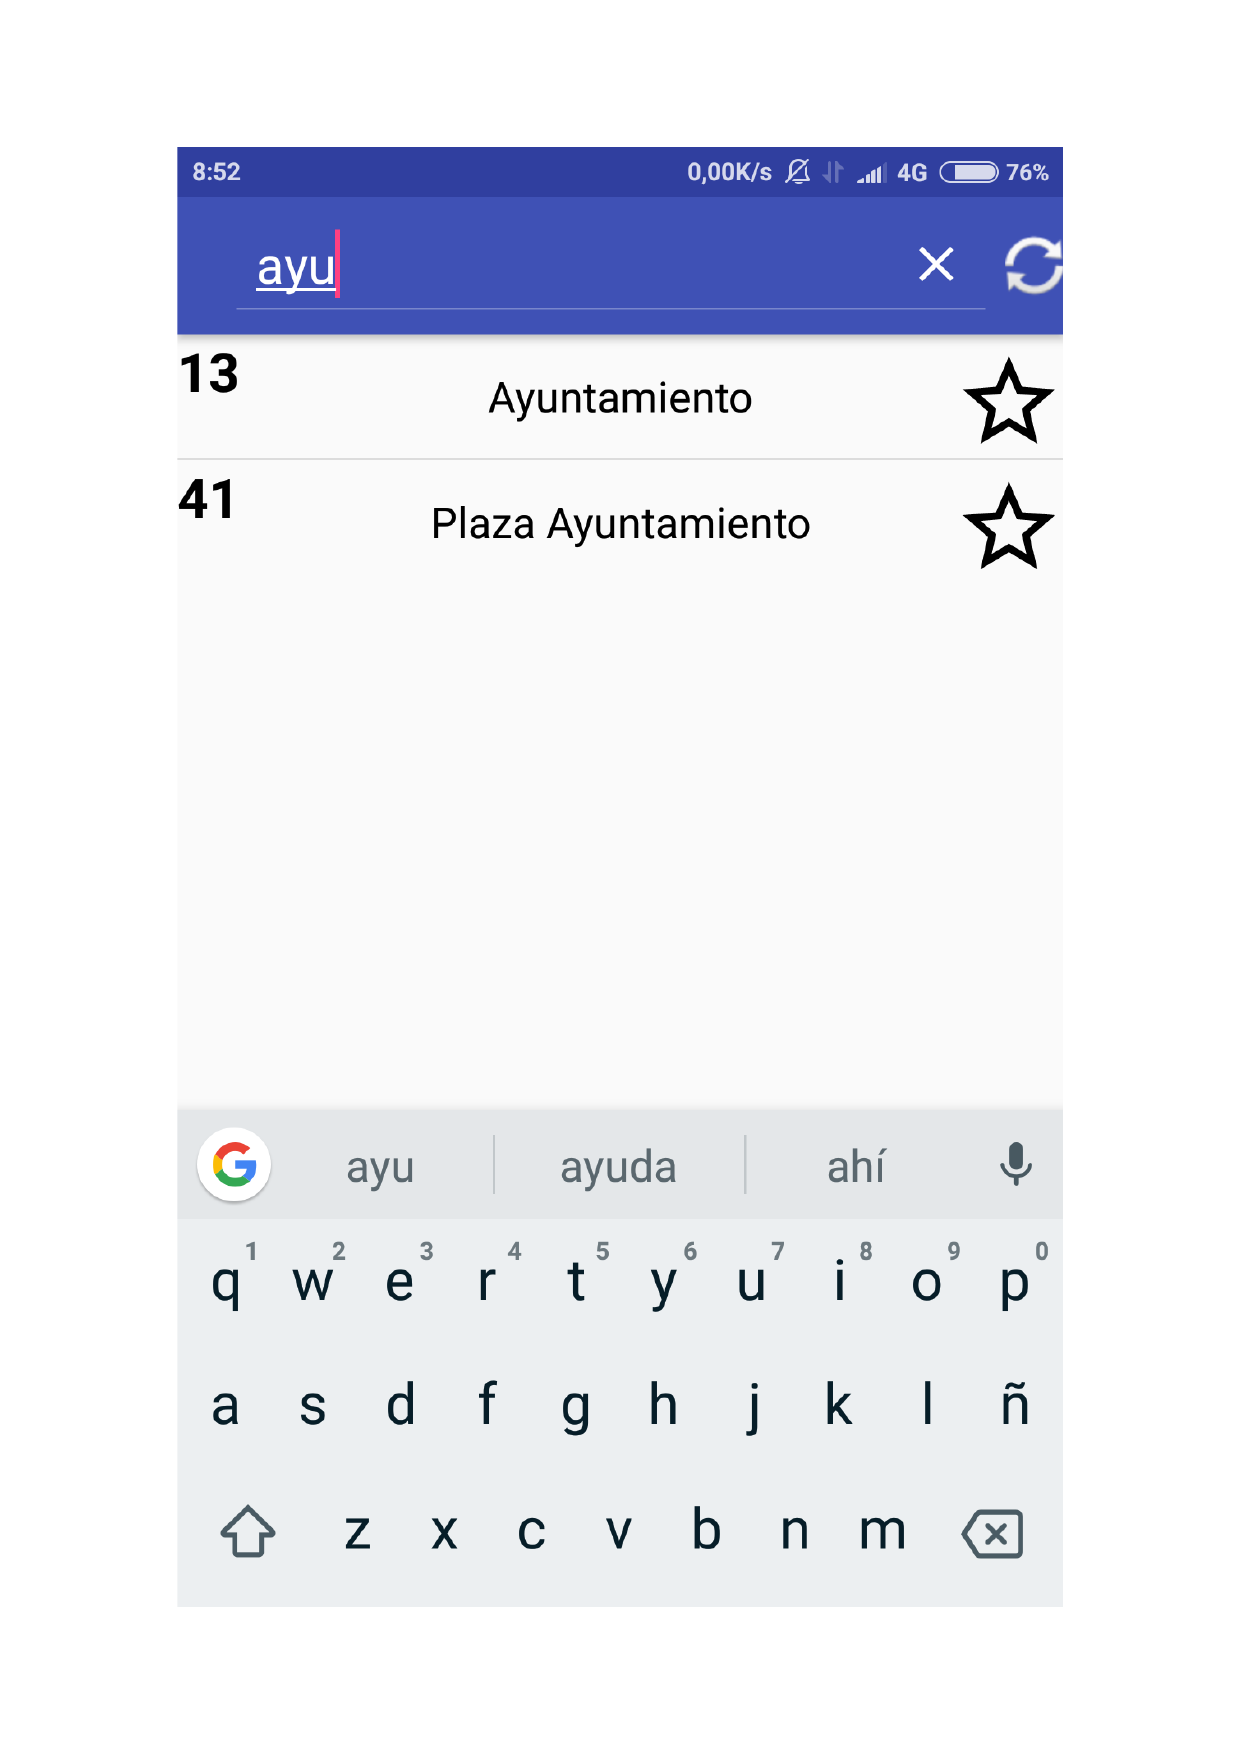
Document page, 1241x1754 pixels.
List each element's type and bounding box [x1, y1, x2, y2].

picture [177, 147, 1063, 1607]
